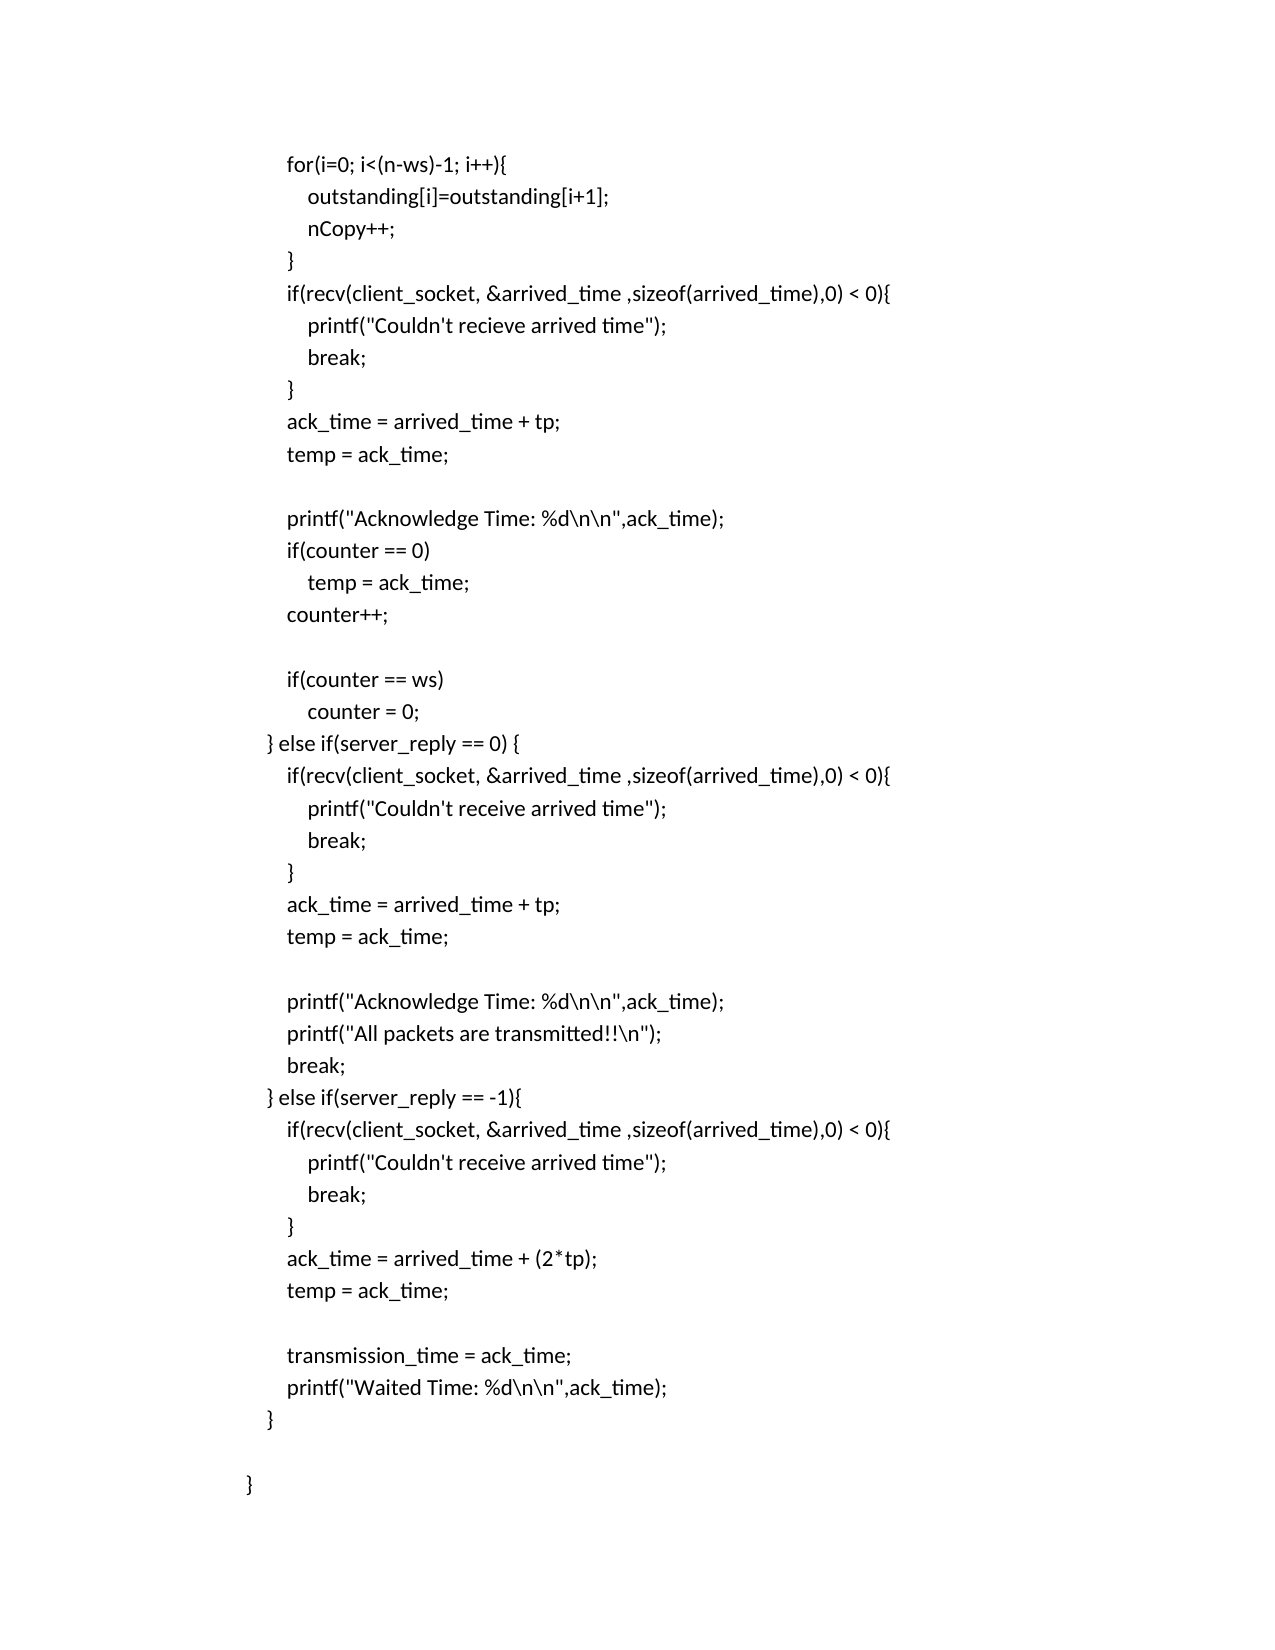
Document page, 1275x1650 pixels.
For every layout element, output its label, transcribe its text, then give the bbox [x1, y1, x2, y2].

list counter = 0; [225, 697, 1125, 725]
list transmission_time = ack_time; [225, 1341, 1125, 1369]
list for(i=0; i<(n-ws)-1; i++){ [225, 150, 1125, 178]
list temp = ack_time; [225, 922, 1125, 951]
list } [225, 1405, 1125, 1433]
list if(counter == ws) [225, 665, 1125, 693]
list temp = ack_time; [225, 440, 1125, 468]
list } [225, 247, 1125, 274]
list outstanding[i]=outstanding[i+1]; [225, 182, 1125, 210]
list if(recv(client_socket, &arrived_time ,sizeof(arrived_time),0) < 0){ [225, 279, 1125, 307]
list ack_time = arrived_time + tp; [225, 407, 1125, 436]
list counter++; [225, 601, 1125, 629]
list printf("Waited Time: %d\n\n",ack_time); [225, 1373, 1125, 1401]
list } [225, 1212, 1125, 1240]
list printf("All packets are transmitted!!\n"); [225, 1019, 1125, 1047]
list } [225, 375, 1125, 403]
list } else if(server_reply == -1){ [225, 1083, 1125, 1111]
list printf("Acknowledge Time: %d\n\n",ack_time); [225, 504, 1125, 532]
list printf("Couldn't receive arrived time"); [225, 794, 1125, 822]
list } [225, 1470, 1125, 1498]
list printf("Couldn't recieve arrived time"); [225, 311, 1125, 339]
list printf("Couldn't receive arrived time"); [225, 1148, 1125, 1176]
list break; [225, 1051, 1125, 1079]
list ack_time = arrived_time + tp; [225, 890, 1125, 918]
list ack_time = arrived_time + (2*tp); [225, 1244, 1125, 1272]
list if(counter == 0) [225, 536, 1125, 564]
list } else if(server_reply == 0) { [225, 729, 1125, 757]
list } [225, 858, 1125, 886]
list if(recv(client_socket, &arrived_time ,sizeof(arrived_time),0) < 0){ [225, 1116, 1125, 1144]
list nCopy++; [225, 214, 1125, 242]
list temp = ack_time; [225, 568, 1125, 596]
list printf("Acknowledge Time: %d\n\n",ack_time); [225, 987, 1125, 1015]
list break; [225, 1180, 1125, 1208]
list temp = ack_time; [225, 1277, 1125, 1304]
list break; [225, 826, 1125, 854]
list if(recv(client_socket, &arrived_time ,sizeof(arrived_time),0) < 0){ [225, 762, 1125, 789]
list break; [225, 343, 1125, 371]
